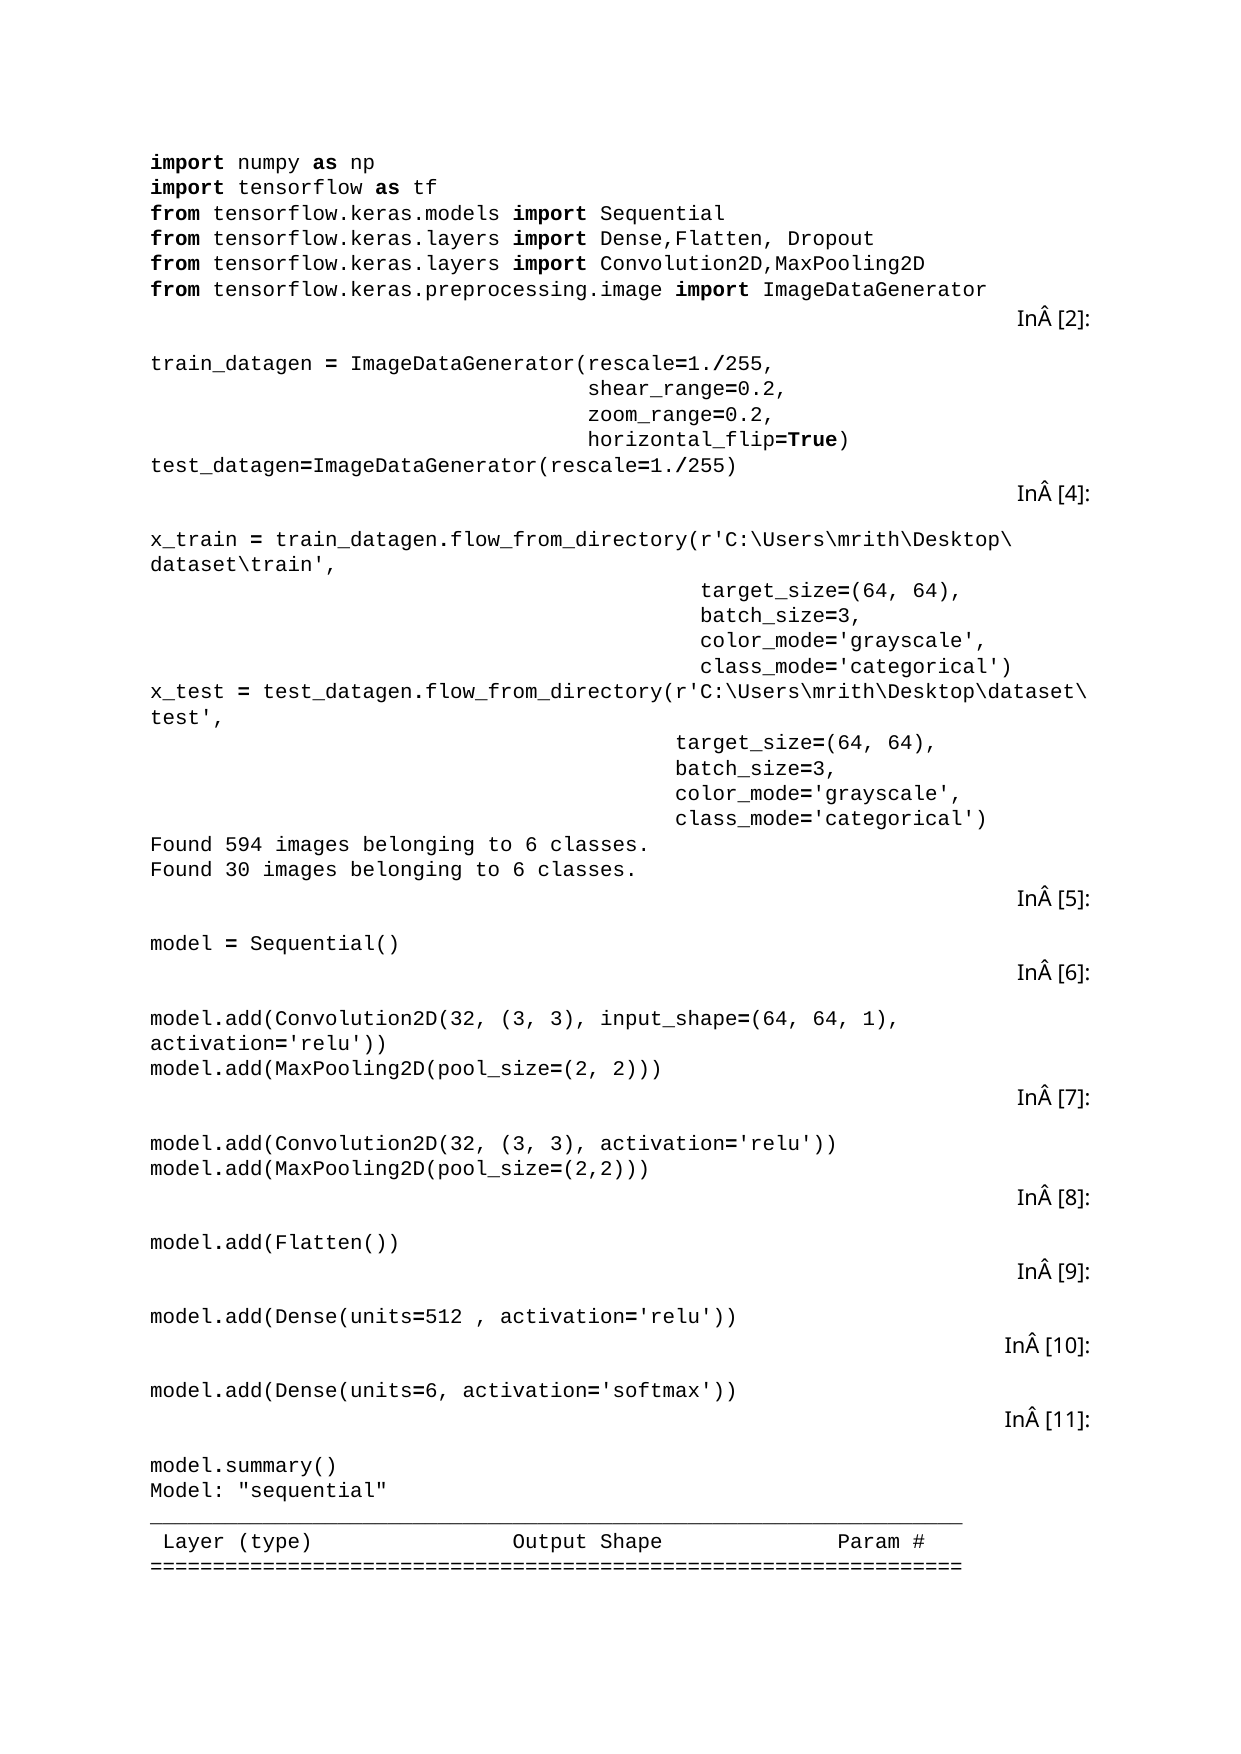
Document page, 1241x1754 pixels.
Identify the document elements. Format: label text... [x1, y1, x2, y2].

text Model: "sequential" [150, 1478, 1090, 1504]
text from tensorflow.keras.preprocessing.image import ImageDataGenerator [150, 277, 1090, 302]
text batch_size=3, [150, 603, 1090, 629]
text InÂ [4]: [150, 478, 1090, 508]
text model.add(Dense(units=6, activation='softmax')) [150, 1379, 1090, 1404]
text Layer (type) Output Shape Param # [150, 1529, 1090, 1554]
text batch_size=3, [150, 756, 1090, 781]
text InÂ [9]: [150, 1256, 1090, 1286]
text InÂ [6]: [150, 957, 1090, 987]
text InÂ [5]: [150, 883, 1090, 913]
text model.summary() [150, 1453, 1090, 1478]
text from tensorflow.keras.models import Sequential [150, 201, 1090, 226]
text import numpy as np [150, 150, 1090, 175]
text target_size=(64, 64), [150, 578, 1090, 603]
text model = Sequential() [150, 932, 1090, 957]
text InÂ [2]: [150, 302, 1090, 332]
text ================================================================= [150, 1554, 1090, 1580]
text shear_range=0.2, [150, 377, 1090, 402]
text from tensorflow.keras.layers import Dense,Flatten, Dropout [150, 226, 1090, 252]
text target_size=(64, 64), [150, 730, 1090, 756]
text horizontal_flip=True) [150, 427, 1090, 453]
text InÂ [8]: [150, 1182, 1090, 1211]
text model.add(MaxPooling2D(pool_size=(2,2))) [150, 1156, 1090, 1182]
text Found 594 images belonging to 6 classes. [150, 832, 1090, 857]
text model.add(Convolution2D(32, (3, 3), activation='relu')) [150, 1131, 1090, 1156]
text _________________________________________________________________ [150, 1504, 1090, 1529]
text from tensorflow.keras.layers import Convolution2D,MaxPooling2D [150, 252, 1090, 277]
text class_mode='categorical') [150, 654, 1090, 679]
text model.add(MaxPooling2D(pool_size=(2, 2))) [150, 1057, 1090, 1082]
text InÂ [7]: [150, 1082, 1090, 1112]
text zoom_range=0.2, [150, 402, 1090, 427]
text model.add(Dense(units=512 , activation='relu')) [150, 1304, 1090, 1330]
text color_mode='grayscale', [150, 781, 1090, 807]
text train_datagen = ImageDataGenerator(rescale=1./255, [150, 351, 1090, 377]
text x_train = train_datagen.flow_from_directory(r'C:\Users\mrith\Desktop\dataset\train', [150, 527, 1090, 578]
text model.add(Flatten()) [150, 1230, 1090, 1256]
text x_test = test_datagen.flow_from_directory(r'C:\Users\mrith\Desktop\dataset\test', [150, 679, 1090, 730]
text InÂ [10]: [150, 1330, 1090, 1360]
text test_datagen=ImageDataGenerator(rescale=1./255) [150, 453, 1090, 478]
text model.add(Convolution2D(32, (3, 3), input_shape=(64, 64, 1), activation='relu')) [150, 1006, 1090, 1057]
text InÂ [11]: [150, 1404, 1090, 1434]
text Found 30 images belonging to 6 classes. [150, 857, 1090, 883]
text import tensorflow as tf [150, 175, 1090, 201]
text class_mode='categorical') [150, 807, 1090, 832]
text color_mode='grayscale', [150, 629, 1090, 654]
